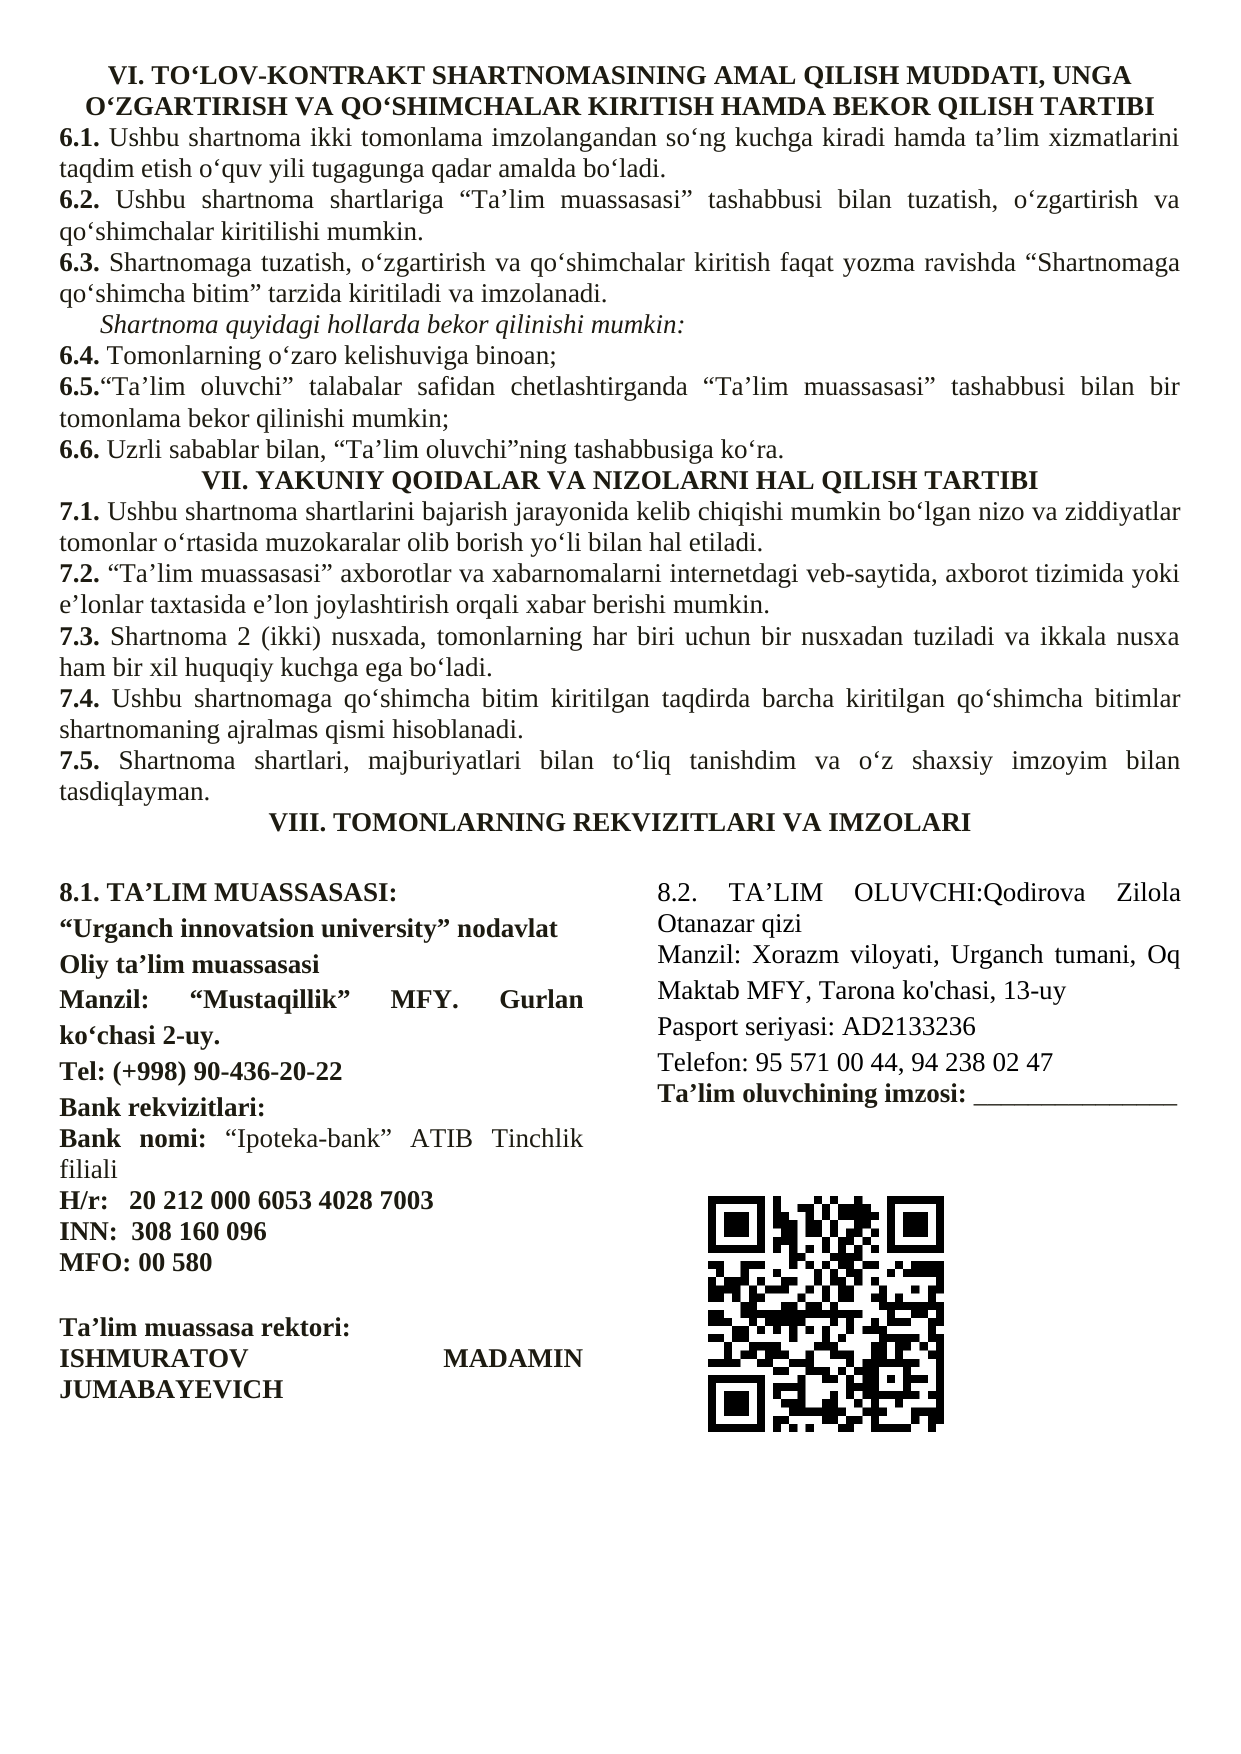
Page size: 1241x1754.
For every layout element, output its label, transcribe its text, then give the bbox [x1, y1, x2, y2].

text 6.3. Shartnomaga tuzatish, o‘zgartirish va qo‘shimchalar kiritish faqat yozma ravishda “Shartnomaga qo‘shimcha bitim” tarzida kiritiladi va imzolanadi. [59, 246, 1181, 308]
text VII. YAKUNIY QOIDALAR VA NIZOLARNI HAL QILISH TARTIBI [59, 464, 1181, 495]
text VI. TO‘LOV-KONTRAKT SHARTNOMASINING AMAL QILISH MUDDATI, UNGA O‘ZGARTIRISH VA QO‘SHIMCHALAR KIRITISH HAMDA BEKOR QILISH TARTIBI [59, 59, 1181, 121]
picture [675, 1164, 976, 1464]
text Tel: (+998) 90-436-20-22 [59, 1055, 583, 1086]
text 7.2. “Ta’lim muassasasi” axborotlar va xabarnomalarni internetdagi veb-saytida, axborot tizimida yoki e’lonlar taxtasida e’lon joylashtirish orqali xabar berishi mumkin. [59, 557, 1181, 620]
text 8.1. TA’LIM MUASSASASI: [59, 876, 583, 907]
text 7.3. Shartnoma 2 (ikki) nusxada, tomonlarning har biri uchun bir nusxadan tuziladi va ikkala nusxa ham bir xil huquqiy kuchga ega bo‘ladi. [59, 620, 1181, 682]
text 7.5. Shartnoma shartlari, majburiyatlari bilan to‘liq tanishdim va o‘z shaxsiy imzoyim bilan tasdiqlayman. [59, 744, 1181, 807]
text 6.2. Ushbu shartnoma shartlariga “Ta’lim muassasasi” tashabbusi bilan tuzatish, o‘zgartirish va qo‘shimchalar kiritilishi mumkin. [59, 184, 1181, 246]
text Telefon: 95 571 00 44, 94 238 02 47 [657, 1046, 1181, 1077]
text 7.4. Ushbu shartnomaga qo‘shimcha bitim kiritilgan taqdirda barcha kiritilgan qo‘shimcha bitimlar shartnomaning ajralmas qismi hisoblanadi. [59, 682, 1181, 744]
text Bank nomi: “Ipoteka-bank” ATIB Tinchlik filiali [59, 1122, 583, 1184]
text Shartnoma quyidagi hollarda bekor qilinishi mumkin: [59, 308, 1181, 339]
text ISHMURATOV MADAMIN JUMABAYEVICH [59, 1342, 583, 1404]
text 6.5.“Ta’lim oluvchi” talabalar safidan chetlashtirganda “Ta’lim muassasasi” tashabbusi bilan bir tomonlama bekor qilinishi mumkin; [59, 371, 1181, 433]
text 8.2. TA’LIM OLUVCHI:Qodirova Zilola Otanazar qizi [657, 876, 1181, 938]
text Manzil: “Mustaqillik” MFY. Gurlan koʻchasi 2-uy. [59, 983, 583, 1050]
text Ta’lim oluvchining imzosi: _______________ [657, 1077, 1181, 1108]
text Pasport seriyasi: AD2133236 [657, 1010, 1181, 1041]
text 6.4. Tomonlarning o‘zaro kelishuviga binoan; [59, 339, 1181, 371]
text 6.6. Uzrli sabablar bilan, “Ta’lim oluvchi”ning tashabbusiga ko‘ra. [59, 433, 1181, 464]
text H/r: 20 212 000 6053 4028 7003 [59, 1184, 583, 1215]
text 6.1. Ushbu shartnoma ikki tomonlama imzolangandan so‘ng kuchga kiradi hamda ta’lim xizmatlarini taqdim etish o‘quv yili tugagunga qadar amalda bo‘ladi. [59, 121, 1181, 184]
text 7.1. Ushbu shartnoma shartlarini bajarish jarayonida kelib chiqishi mumkin bo‘lgan nizo va ziddiyatlar tomonlar o‘rtasida muzokaralar olib borish yo‘li bilan hal etiladi. [59, 495, 1181, 557]
text Ta’lim muassasa rektori: [59, 1311, 583, 1342]
text “Urganch innovatsion university” nodavlat Oliy ta’lim muassasasi [59, 912, 583, 979]
text MFO: 00 580 [59, 1246, 583, 1277]
text Bank rekvizitlari: [59, 1091, 583, 1122]
text INN: 308 160 096 [59, 1215, 583, 1246]
text VIII. TOMONLARNING REKVIZITLARI VA IMZOLARI [59, 807, 1181, 838]
text Manzil: Xorazm viloyati, Urganch tumani, Oq Maktab MFY, Tarona ko'chasi, 13-uy [657, 938, 1181, 1005]
